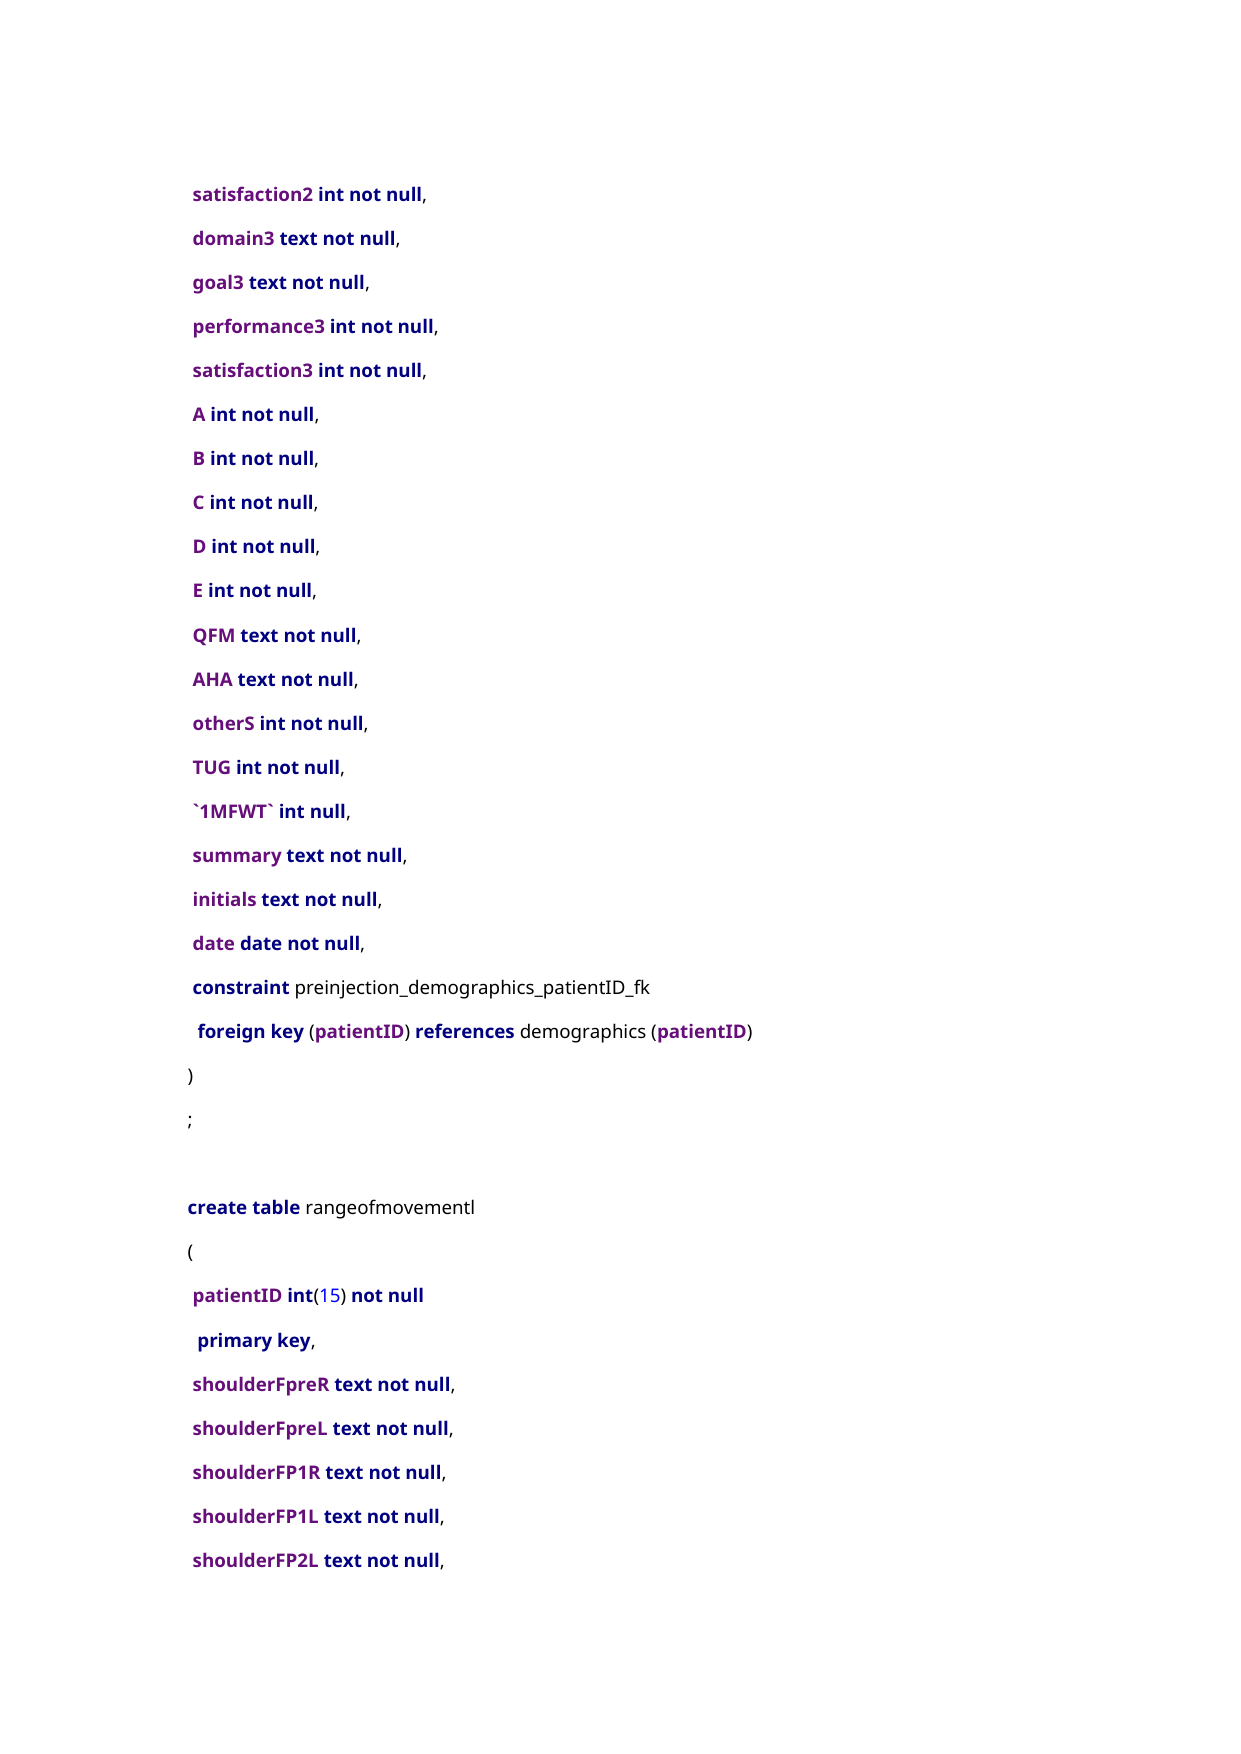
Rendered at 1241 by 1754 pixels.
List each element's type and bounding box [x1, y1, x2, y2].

text [187, 172, 1053, 1582]
